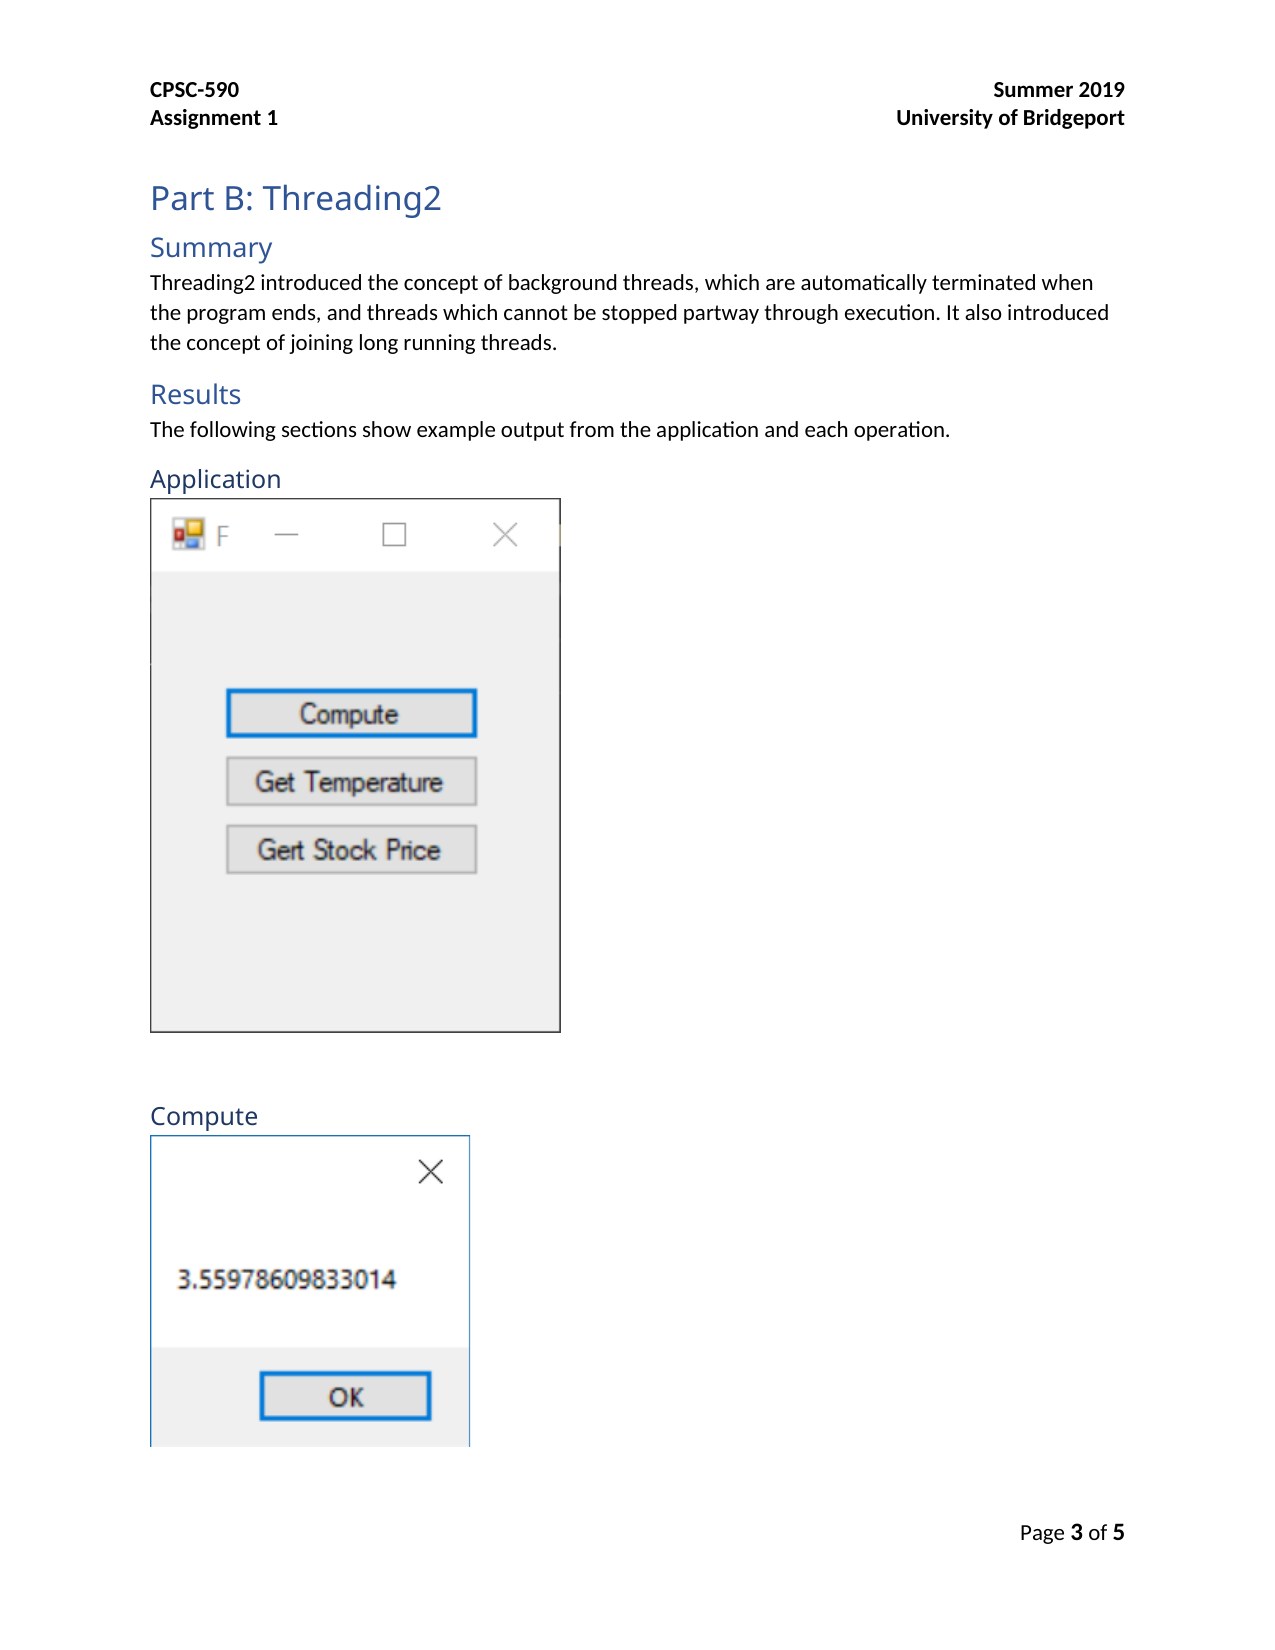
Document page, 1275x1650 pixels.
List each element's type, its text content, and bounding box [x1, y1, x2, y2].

text The following sections show example output from the application and each operation. [150, 415, 1125, 443]
subtitle Summary [150, 228, 1125, 265]
subtitle Results [150, 375, 1125, 412]
subtitle Compute [150, 1099, 1125, 1133]
subtitle Application [150, 462, 1125, 496]
picture [150, 498, 561, 1033]
picture [150, 1135, 471, 1447]
subtitle Part B: Threading2 [150, 175, 1125, 220]
text Threading2 introduced the concept of background threads, which are automatically terminated when the program ends, and threads which cannot be stopped partway through execution. It also introduced the concept of joining long running threads. [150, 268, 1125, 356]
